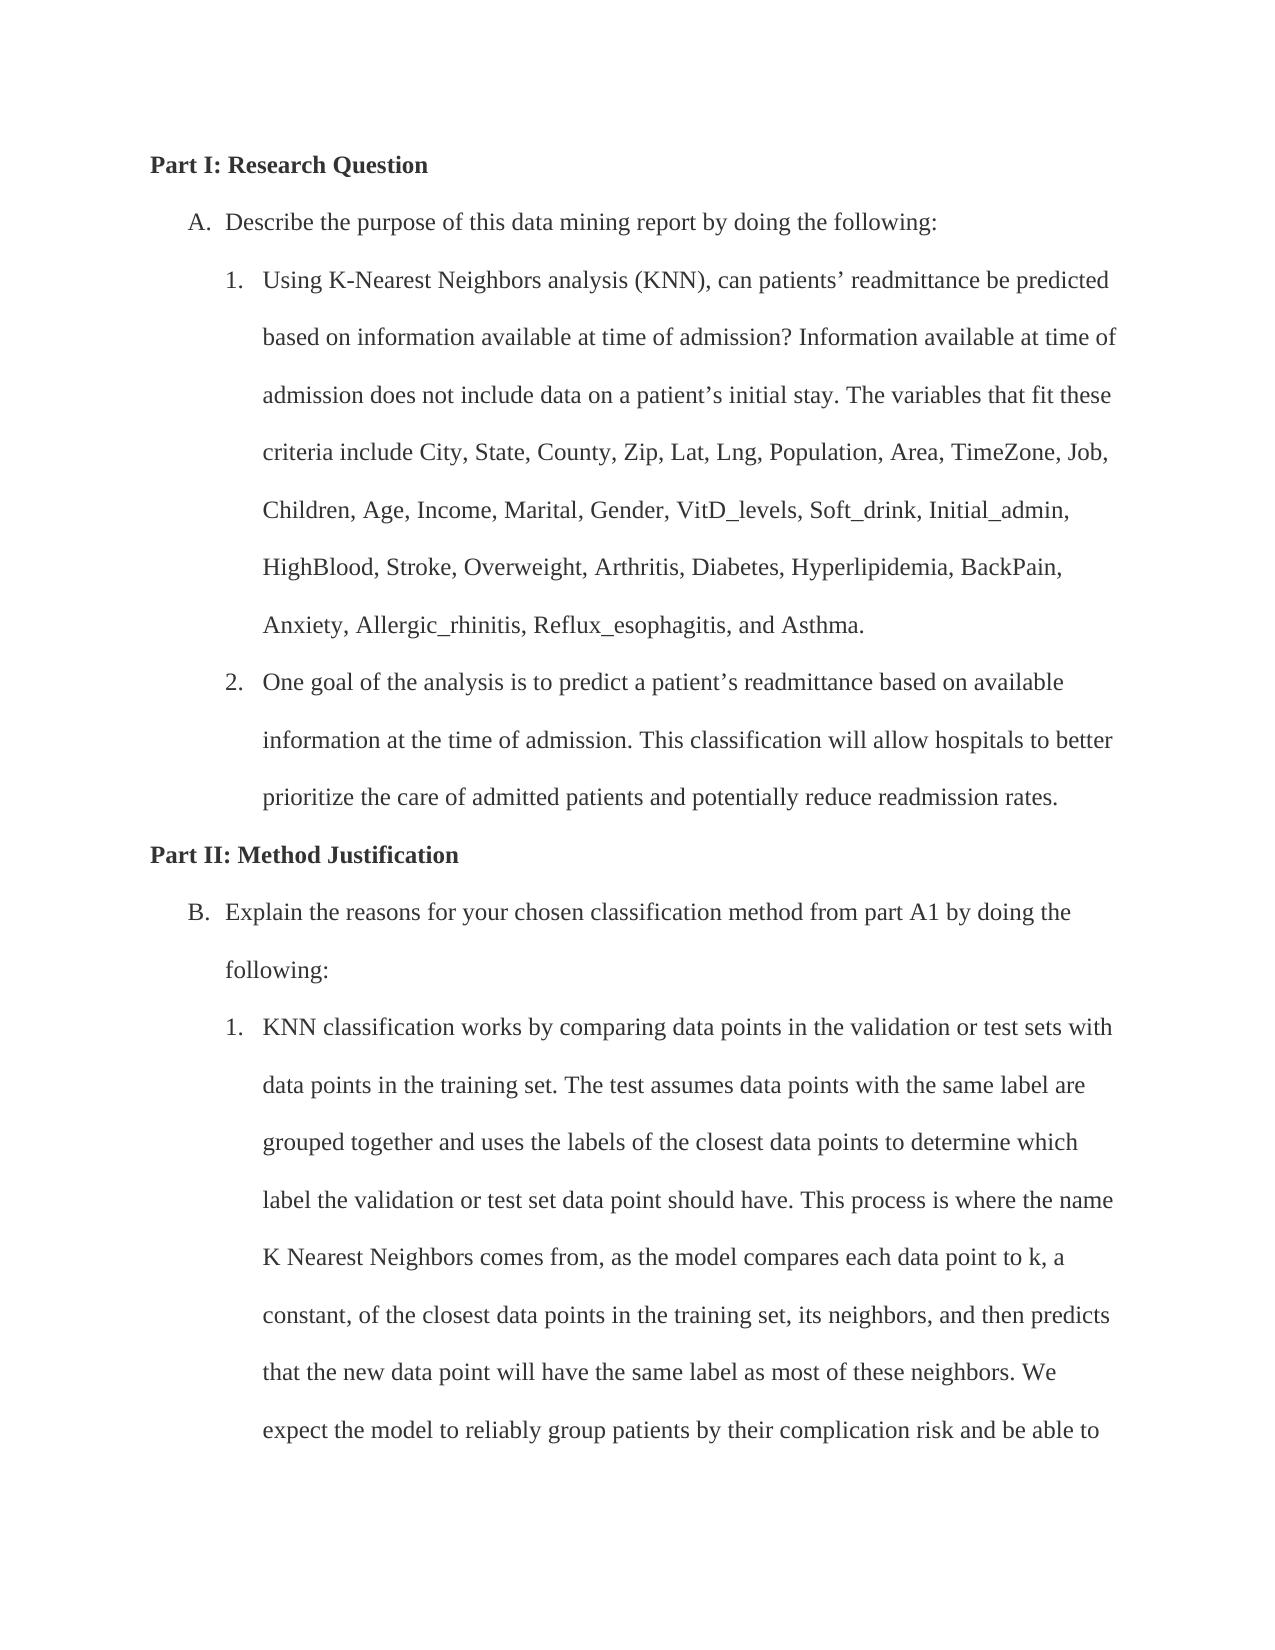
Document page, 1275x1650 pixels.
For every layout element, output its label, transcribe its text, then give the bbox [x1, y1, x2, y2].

list Using K-Nearest Neighbors analysis (KNN), can patients’ readmittance be predicted based on information available at time of admission? Information available at time of admission does not include data on a patient’s initial stay. The variables that fit these criteria include City, State, County, Zip, Lat, Lng, Population, Area, TimeZone, Job, Children, Age, Income, Marital, Gender, VitD_levels, Soft_drink, Initial_admin, HighBlood, Stroke, Overweight, Arthritis, Diabetes, Hyperlipidemia, BackPain, Anxiety, Allergic_rhinitis, Reflux_esophagitis, and Asthma. [225, 265, 1125, 639]
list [225, 1012, 1125, 1444]
text Part I: Research Question [150, 150, 1125, 179]
list Describe the purpose of this data mining report by doing the following: [187, 207, 1125, 236]
text Part II: Method Justification [150, 840, 1125, 869]
list Explain the reasons for your chosen classification method from part A1 by doing the following: [187, 897, 1125, 984]
list One goal of the analysis is to predict a patient’s readmittance based on available information at the time of admission. This classification will allow hospitals to better prioritize the care of admitted patients and potentially reduce readmission rates. [225, 667, 1125, 811]
